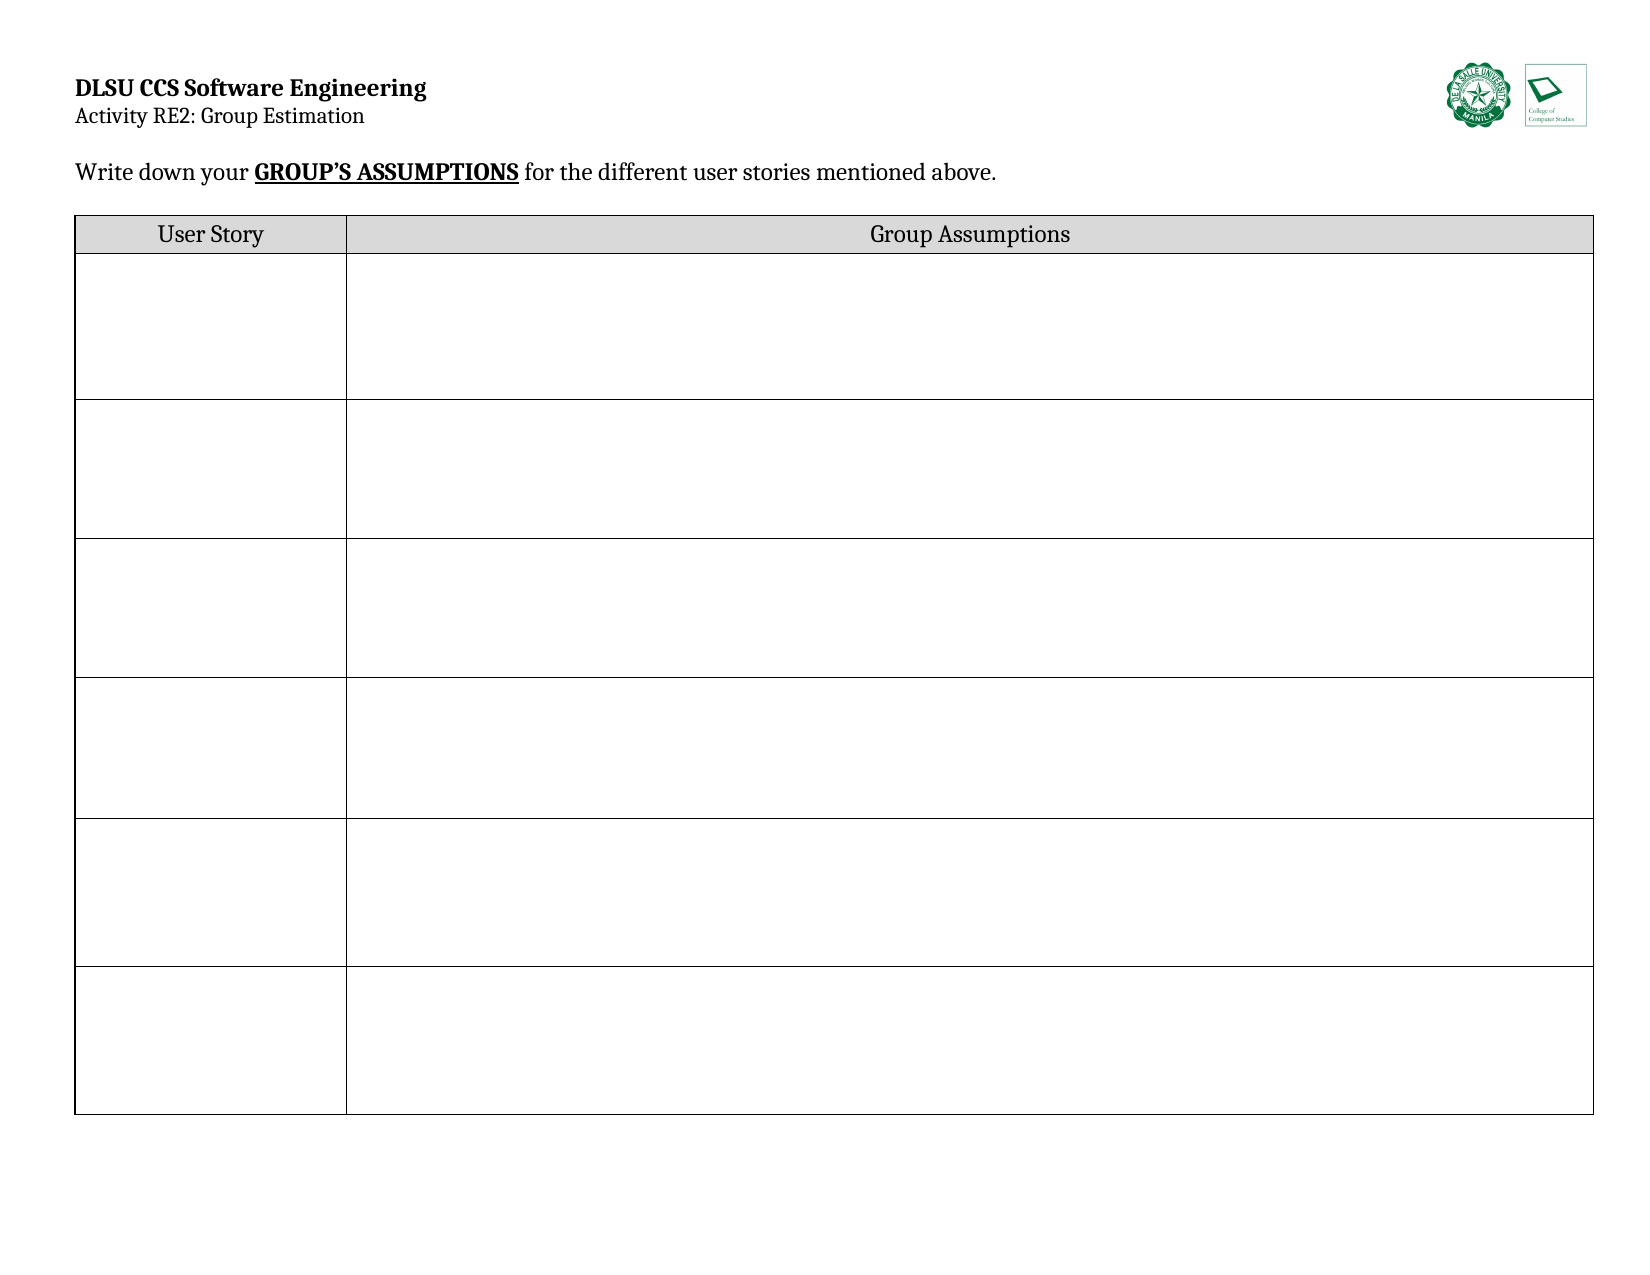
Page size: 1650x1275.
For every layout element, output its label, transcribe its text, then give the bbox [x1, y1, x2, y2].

table_cell [347, 819, 1593, 966]
picture [1446, 62, 1588, 128]
table_cell [347, 678, 1593, 817]
table_cell [76, 967, 346, 1114]
table_cell [347, 254, 1593, 399]
table_cell [347, 967, 1593, 1114]
table_cell [76, 400, 346, 538]
table_cell [347, 539, 1593, 677]
text Write down your GROUP’S ASSUMPTIONS for the different user stories mentioned above. [75, 158, 1575, 186]
table_cell [76, 678, 346, 817]
table_cell [76, 819, 346, 966]
table_header Group Assumptions [347, 216, 1593, 253]
table_header User Story [76, 216, 346, 253]
table_cell [347, 400, 1593, 538]
table_cell [76, 539, 346, 677]
table_cell [76, 254, 346, 399]
